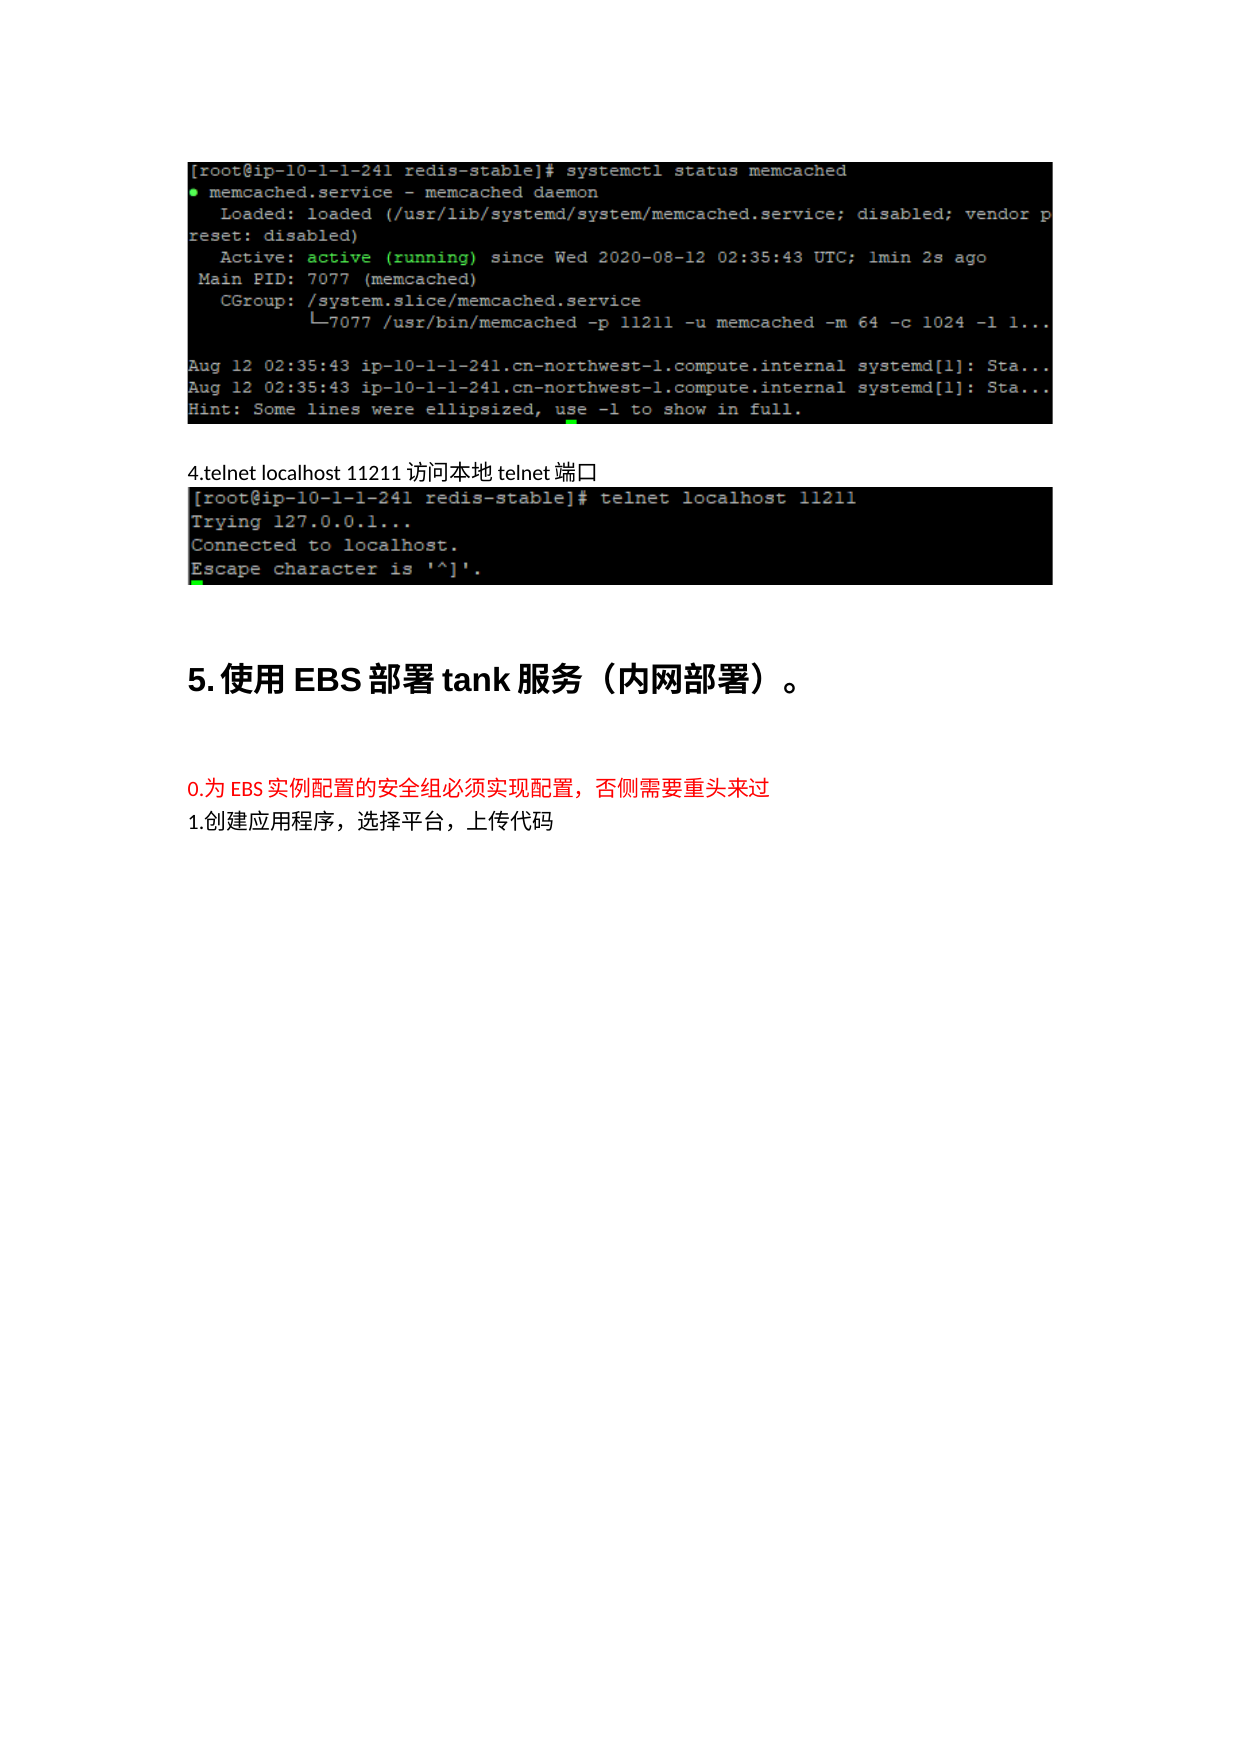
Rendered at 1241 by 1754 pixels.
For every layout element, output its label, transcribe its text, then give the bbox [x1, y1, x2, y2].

text 4.telnet localhost 11211访问本地telnet端口 [187, 454, 1053, 487]
picture [187, 162, 1053, 424]
picture [187, 487, 1053, 585]
text 1.创建应用程序，选择平台，上传代码 [187, 803, 1053, 836]
text 0.为EBS实例配置的安全组必须实现配置，否侧需要重头来过 [187, 771, 1053, 803]
subtitle 使用EBS部署tank服务（内网部署）。 [187, 644, 1053, 709]
